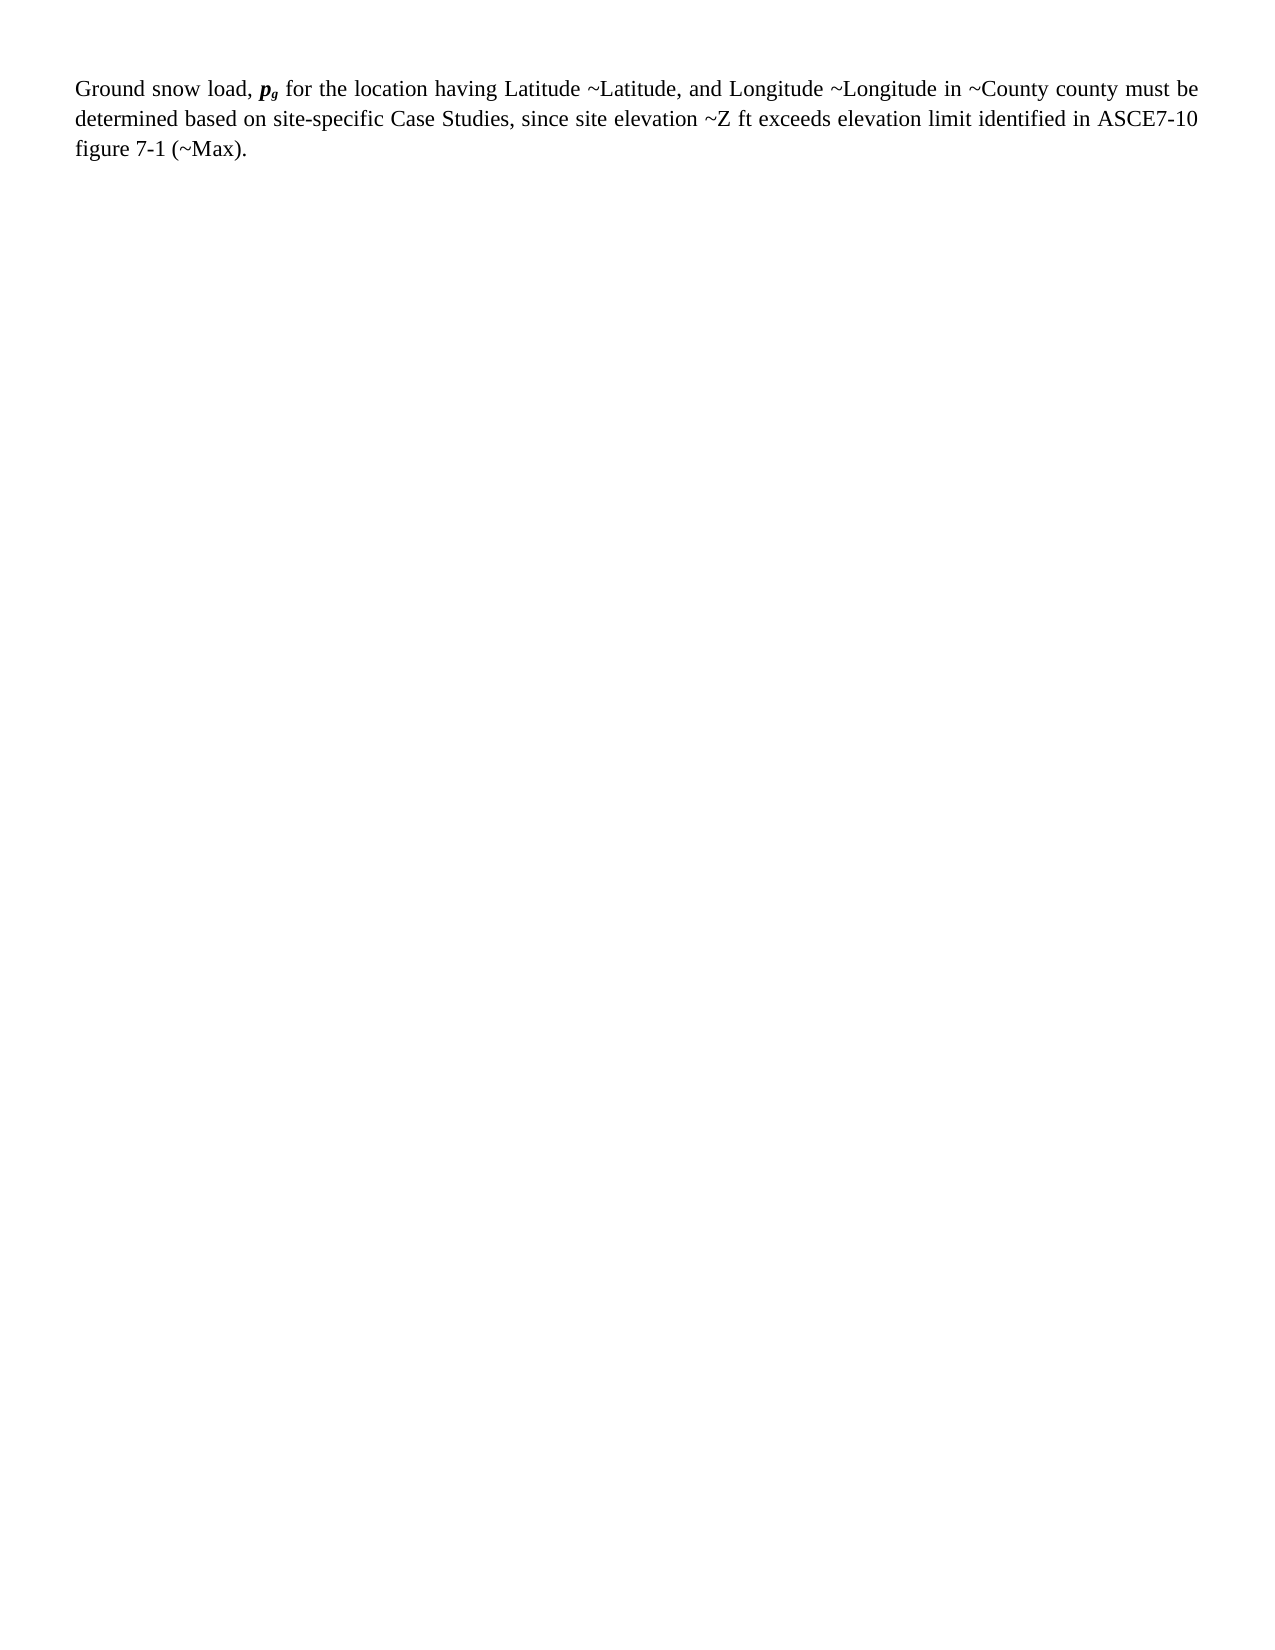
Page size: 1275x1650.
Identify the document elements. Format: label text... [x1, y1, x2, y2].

text Ground snow load, pg for the location having Latitude ~Latitude, and Longitude ~Longitude in ~County county must be determined based on site-specific Case Studies, since site elevation ~Z ft exceeds elevation limit identified in ASCE7-10 figure 7-1 (~Max). [75, 75, 1200, 162]
